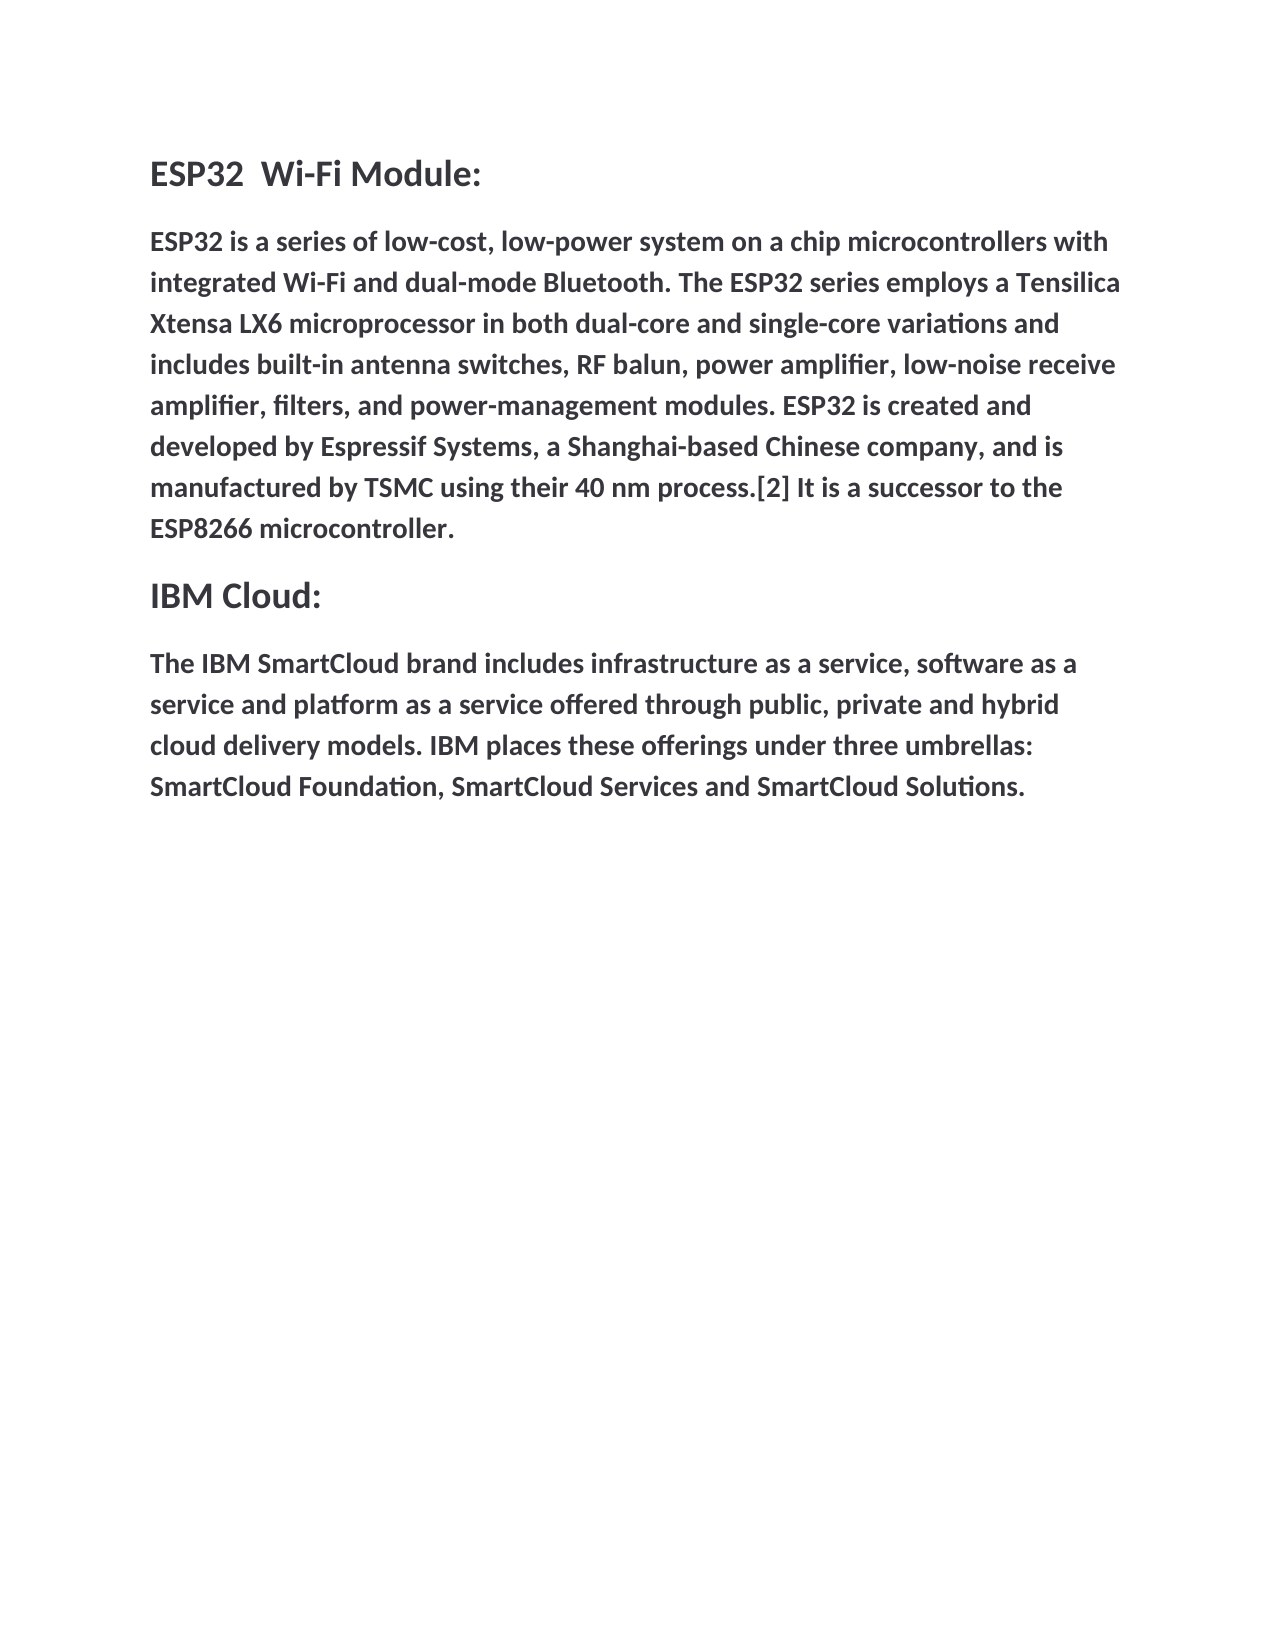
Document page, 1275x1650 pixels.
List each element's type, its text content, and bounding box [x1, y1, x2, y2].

text The IBM SmartCloud brand includes infrastructure as a service, software as a service and platform as a service offered through public, private and hybrid cloud delivery models. IBM places these offerings under three umbrellas: SmartCloud Foundation, SmartCloud Services and SmartCloud Solutions.KEYWORDS/ REQUIREMENTS:- [150, 645, 1125, 804]
text IBM Cloud: [150, 572, 1125, 618]
text ESP32 Wi-Fi Module: [150, 150, 1125, 196]
text ESP32 is a series of low-cost, low-power system on a chip microcontrollers with integrated Wi-Fi and dual-mode Bluetooth. The ESP32 series employs a Tensilica Xtensa LX6 microprocessor in both dual-core and single-core variations and includes built-in antenna switches, RF balun, power amplifier, low-noise receive amplifier, filters, and power-management modules. ESP32 is created and developed by Espressif Systems, a Shanghai-based Chinese company, and is manufactured by TSMC using their 40 nm process.[2] It is a successor to the ESP8266 microcontroller. [150, 223, 1125, 546]
